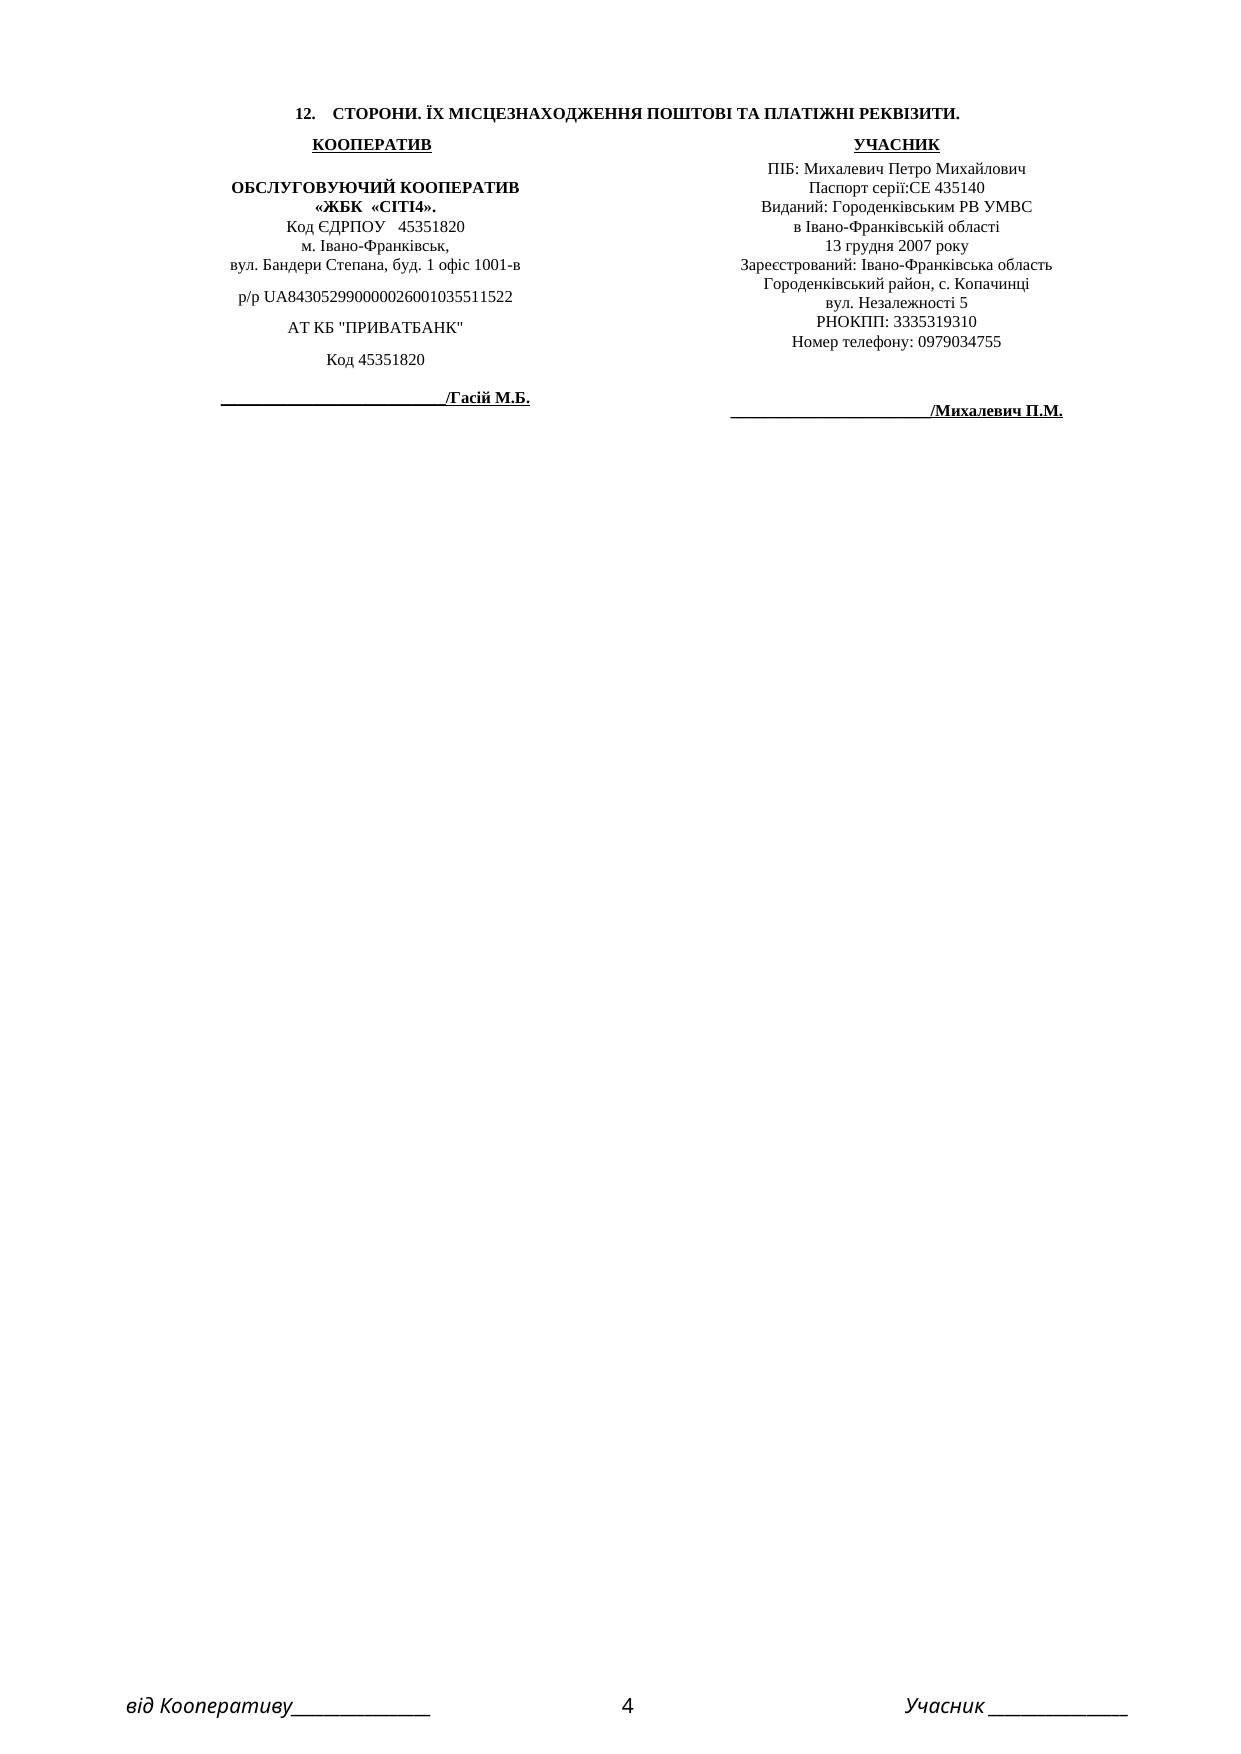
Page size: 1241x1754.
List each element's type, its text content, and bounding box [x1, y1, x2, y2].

table_cell ОБСЛУГОВУЮЧИЙ КООПЕРАТИВ «ЖБК «СІТІ4». Код ЄДРПОУ 45351820 м. Івано-Франківськ, вул. Бандери Степана, буд. 1 офіс 1001-в р/р UA843052990000026001035511522 АТ КБ "ПРИВАТБАНК" Код 45351820 [107, 159, 643, 388]
table_cell ПІБ: Михалевич Петро Михайлович Паспорт серії:СЕ 435140 Виданий: Городенківським РВ УМВС в Івано-Франківській області 13 грудня 2007 року Зареєстрований: Івано-Франківська область Городенківський район, с. Копачинці вул. Незалежності 5 РНОКПП: 3335319310 Номер телефону: 0979034755 [644, 159, 1150, 388]
table_header УЧАСНИК [644, 123, 1150, 159]
table_header КООПЕРАТИВ [107, 123, 643, 159]
table_cell ___________________________/Гасій М.Б. [107, 388, 643, 451]
table_cell ________________________/Михалевич П.М. [644, 388, 1150, 451]
list Сторони. їх місцезнаходження поштові та платіжні реквізити. [118, 103, 1137, 123]
